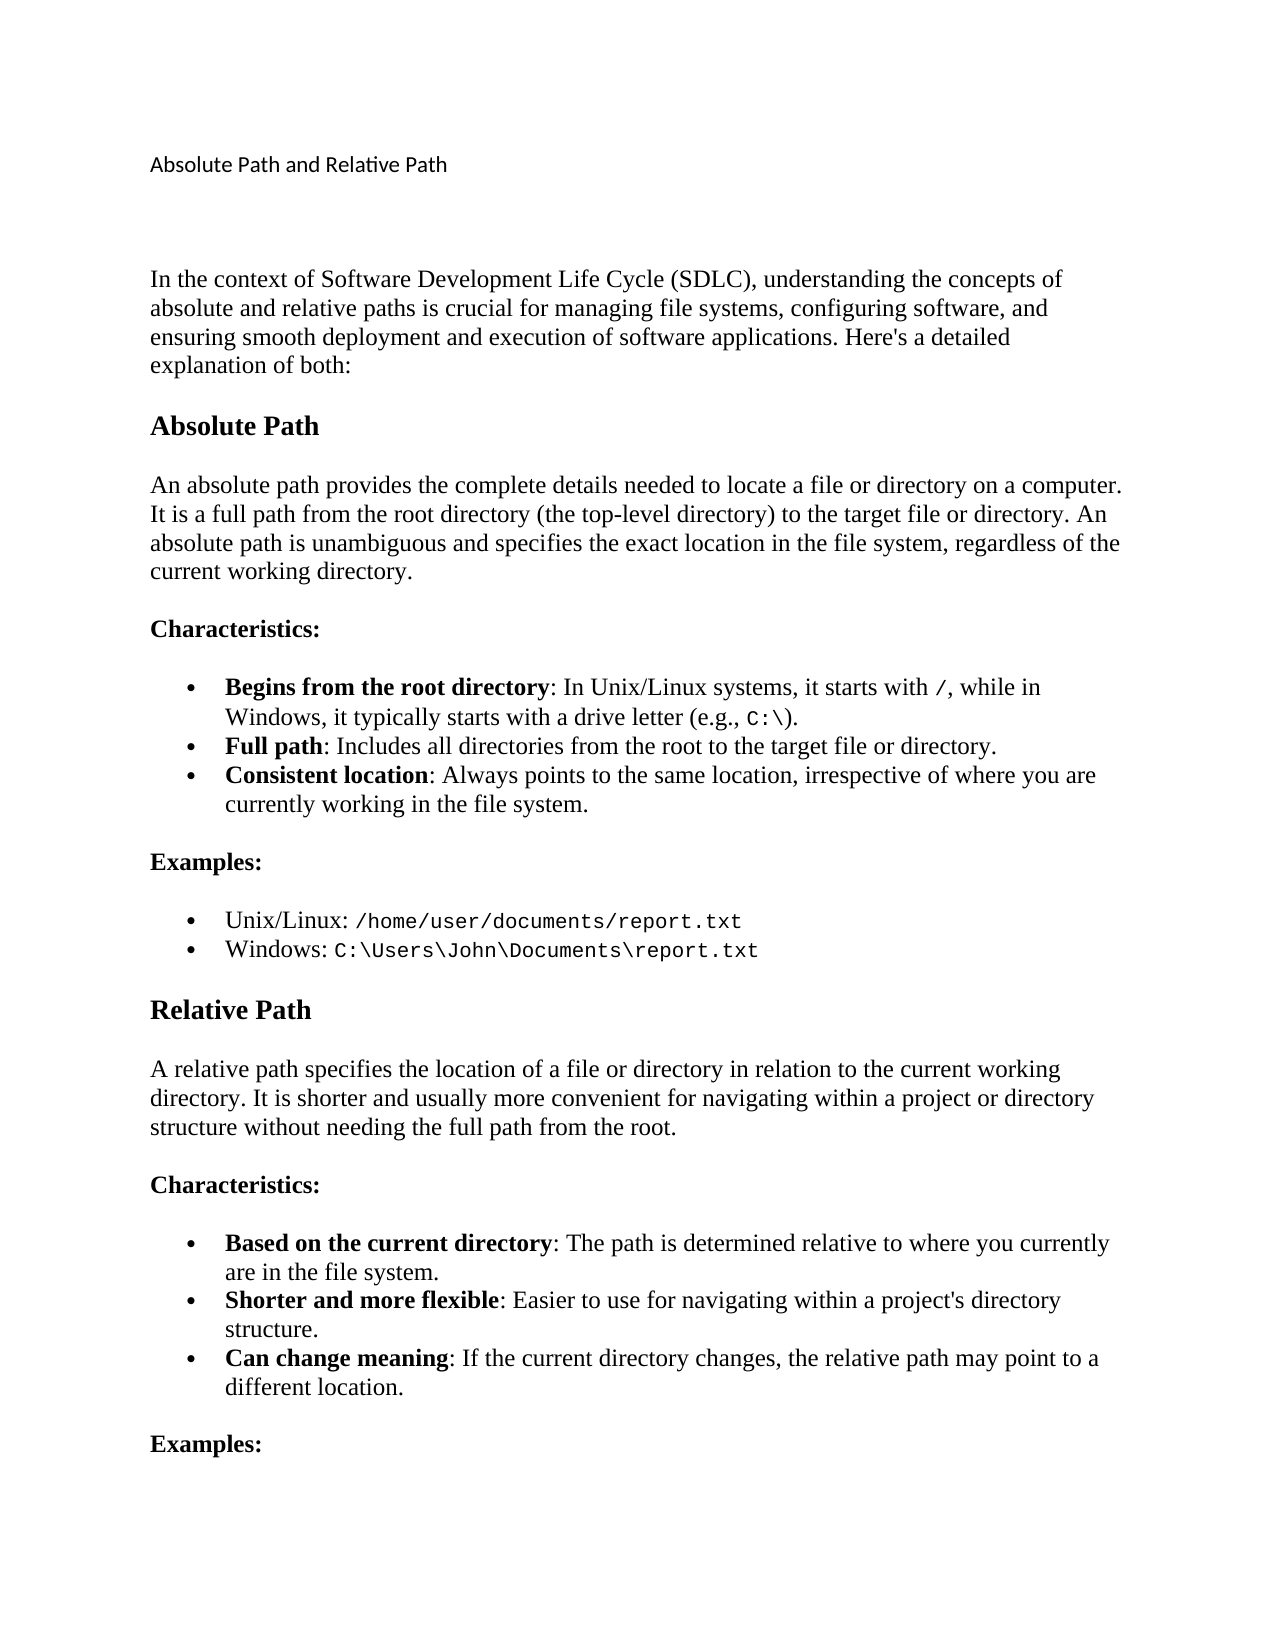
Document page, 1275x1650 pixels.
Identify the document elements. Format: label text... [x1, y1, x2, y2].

text Characteristics: [150, 1170, 1125, 1199]
list Can change meaning: If the current directory changes, the relative path may point to a different location. [187, 1343, 1125, 1400]
list Full path: Includes all directories from the root to the target file or directory. [187, 731, 1125, 760]
text An absolute path provides the complete details needed to locate a file or directory on a computer. It is a full path from the root directory (the top-level directory) to the target file or directory. An absolute path is unambiguous and specifies the exact location in the file system, regardless of the current working directory. [150, 470, 1125, 585]
text Characteristics: [150, 614, 1125, 643]
text Examples: [150, 847, 1125, 876]
list Shorter and more flexible: Easier to use for navigating within a project's directory structure. [187, 1285, 1125, 1343]
text A relative path specifies the location of a file or directory in relation to the current working directory. It is shorter and usually more convenient for navigating within a project or directory structure without needing the full path from the root. [150, 1054, 1125, 1141]
list Begins from the root directory: In Unix/Linux systems, it starts with /, while in Windows, it typically starts with a drive letter (e.g., C:\). [187, 672, 1125, 731]
text Examples: [150, 1429, 1125, 1458]
text In the context of Software Development Life Cycle (SDLC), understanding the concepts of absolute and relative paths is crucial for managing file systems, configuring software, and ensuring smooth deployment and execution of software applications. Here's a detailed explanation of both: [150, 264, 1125, 379]
text Absolute Path and Relative Path [150, 150, 1125, 178]
text Relative Path [150, 993, 1125, 1025]
text Absolute Path [150, 408, 1125, 441]
list Consistent location: Always points to the same location, irrespective of where you are currently working in the file system. [187, 760, 1125, 818]
list Based on the current directory: The path is determined relative to where you currently are in the file system. [187, 1228, 1125, 1285]
list Windows: C:\Users\John\Documents\report.txt [187, 934, 1125, 964]
list Unix/Linux: /home/user/documents/report.txt [187, 905, 1125, 934]
